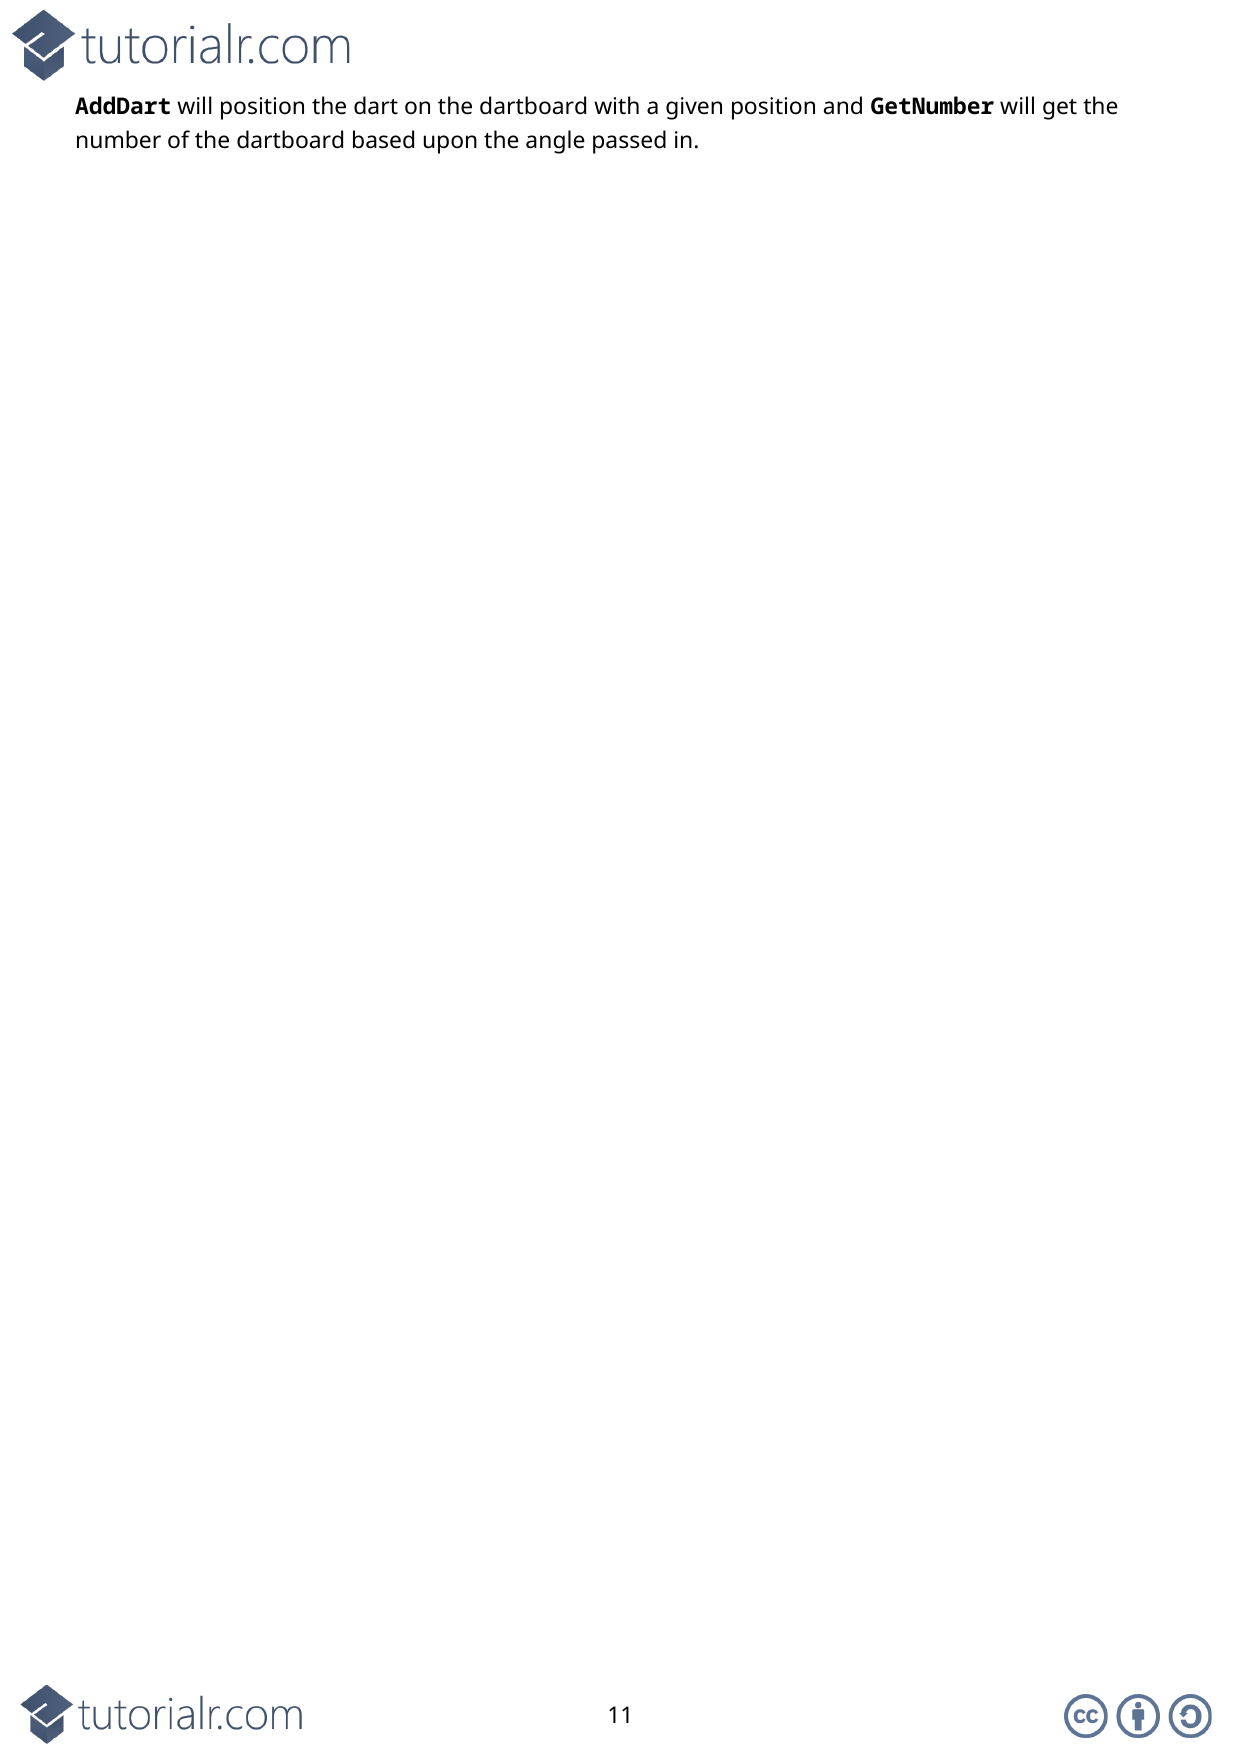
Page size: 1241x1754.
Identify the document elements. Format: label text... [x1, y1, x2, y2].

picture [17, 1685, 313, 1744]
text AddDart will position the dart on the dartboard with a given position and GetNumber will get the number of the dartboard based upon the angle passed in. [75, 90, 1165, 155]
picture [8, 9, 363, 81]
picture [1064, 1694, 1212, 1738]
